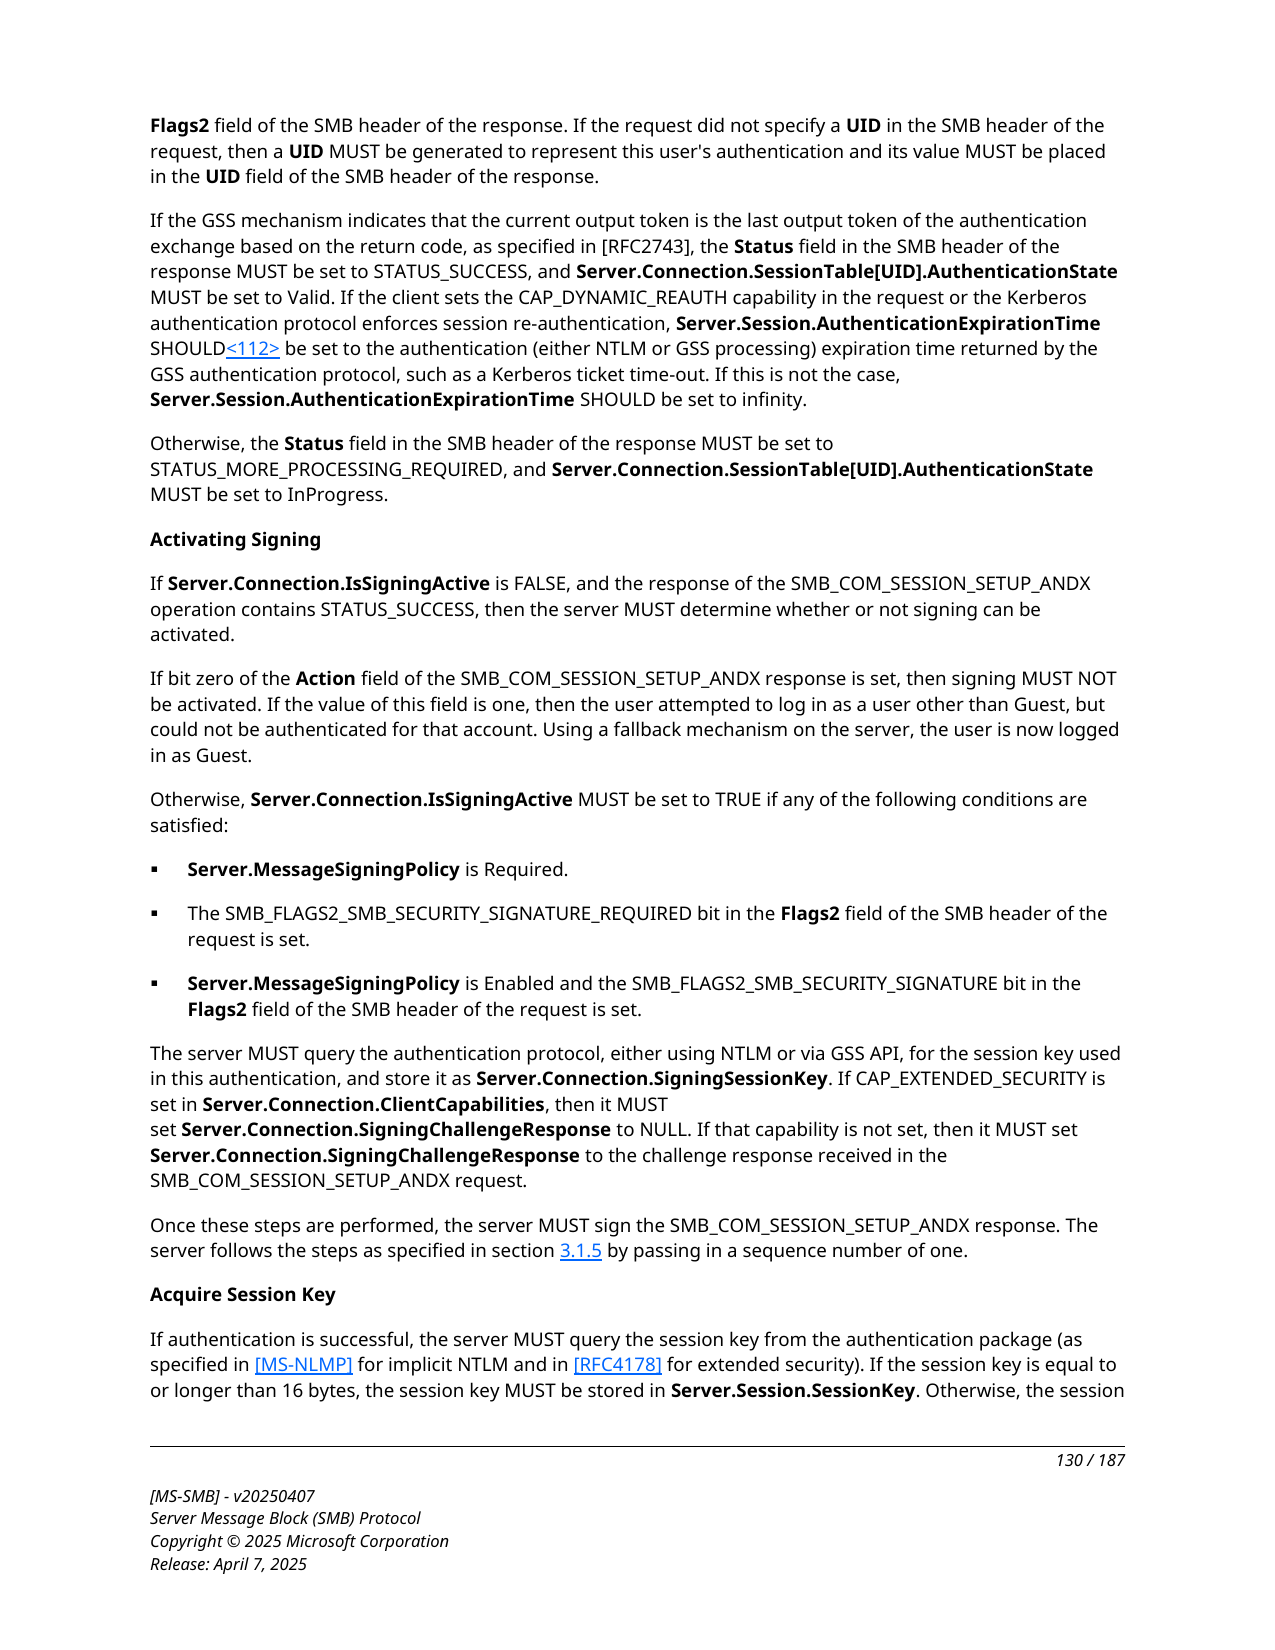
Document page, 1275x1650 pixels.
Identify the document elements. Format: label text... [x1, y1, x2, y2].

text If bit zero of the Action field of the SMB_COM_SESSION_SETUP_ANDX response is set, then signing MUST NOT be activated. If the value of this field is one, then the user attempted to log in as a user other than Guest, but could not be authenticated for that account. Using a fallback mechanism on the server, the user is now logged in as Guest. [150, 666, 1125, 768]
text The server MUST query the authentication protocol, either using NTLM or via GSS API, for the session key used in this authentication, and store it as Server.Connection.SigningSessionKey. If CAP_EXTENDED_SECURITY is set in Server.Connection.ClientCapabilities, then it MUST set Server.Connection.SigningChallengeResponse to NULL. If that capability is not set, then it MUST set Server.Connection.SigningChallengeResponse to the challenge response received in the SMB_COM_SESSION_SETUP_ANDX request. [150, 1040, 1125, 1193]
text If Server.Connection.IsSigningActive is FALSE, and the response of the SMB_COM_SESSION_SETUP_ANDX operation contains STATUS_SUCCESS, then the server MUST determine whether or not signing can be activated. [150, 570, 1125, 647]
text Acquire Session Key [150, 1282, 1125, 1307]
list The SMB_FLAGS2_SMB_SECURITY_SIGNATURE_REQUIRED bit in the Flags2 field of the SMB header of the request is set. [150, 901, 1125, 952]
text Once these steps are performed, the server MUST sign the SMB_COM_SESSION_SETUP_ANDX response. The server follows the steps as specified in section 3.1.5 by passing in a sequence number of one. [150, 1212, 1125, 1263]
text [150, 112, 1125, 189]
text Activating Signing [150, 526, 1125, 552]
text Otherwise, Server.Connection.IsSigningActive MUST be set to TRUE if any of the following conditions are satisfied: [150, 786, 1125, 837]
text Otherwise, the Status field in the SMB header of the response MUST be set to STATUS_MORE_PROCESSING_REQUIRED, and Server.Connection.SessionTable[UID].AuthenticationState MUST be set to InProgress. [150, 431, 1125, 507]
list Server.MessageSigningPolicy is Enabled and the SMB_FLAGS2_SMB_SECURITY_SIGNATURE bit in the Flags2 field of the SMB header of the request is set. [150, 970, 1125, 1021]
list Server.MessageSigningPolicy is Required. [150, 856, 1125, 882]
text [150, 1326, 1125, 1403]
text If the GSS mechanism indicates that the current output token is the last output token of the authentication exchange based on the return code, as specified in [RFC2743], the Status field in the SMB header of the response MUST be set to STATUS_SUCCESS, and Server.Connection.SessionTable[UID].AuthenticationState MUST be set to Valid. If the client sets the CAP_DYNAMIC_REAUTH capability in the request or the Kerberos authentication protocol enforces session re-authentication, Server.Session.AuthenticationExpirationTime SHOULD<112> be set to the authentication (either NTLM or GSS processing) expiration time returned by the GSS authentication protocol, such as a Kerberos ticket time-out. If this is not the case, Server.Session.AuthenticationExpirationTime SHOULD be set to infinity. [150, 208, 1125, 412]
